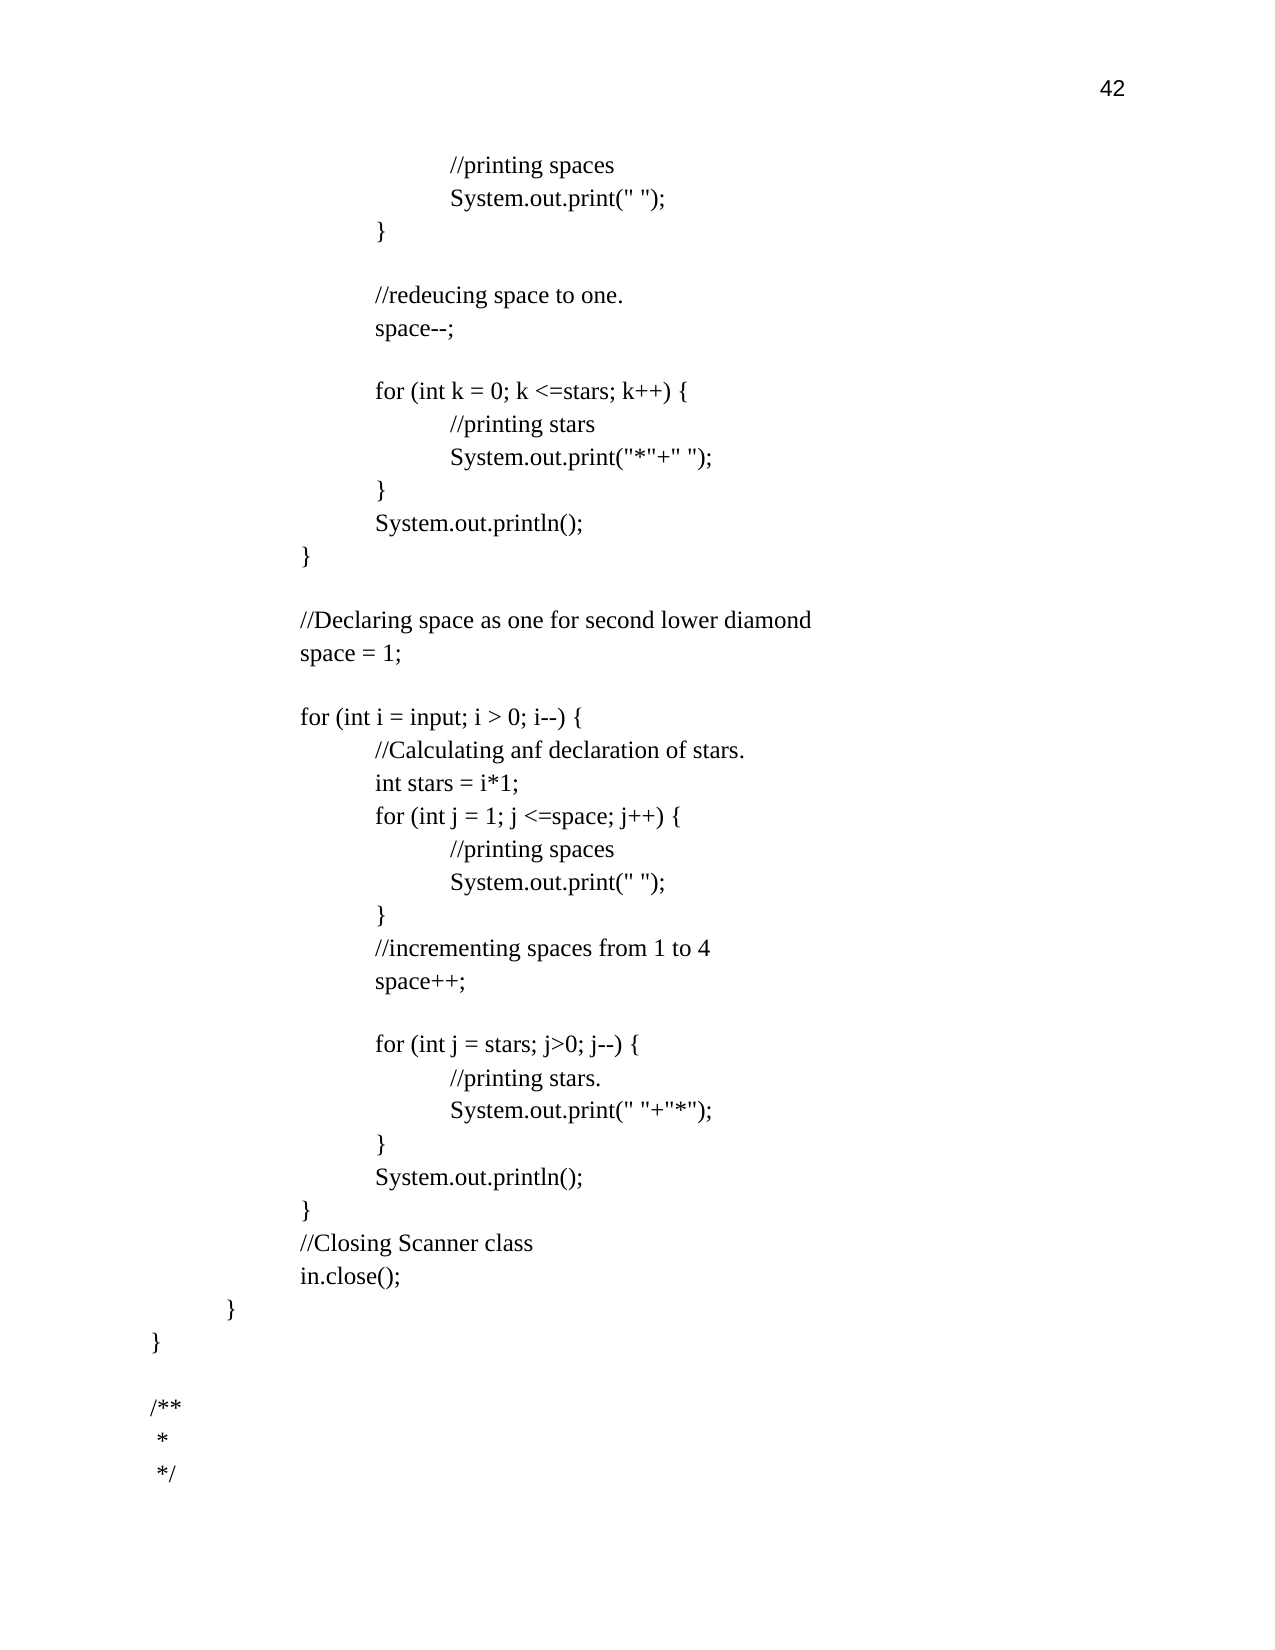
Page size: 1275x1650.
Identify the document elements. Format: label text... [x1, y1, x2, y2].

text //printing spaces [150, 150, 1125, 179]
text System.out.println(); [150, 1162, 1125, 1190]
text } [150, 1195, 1125, 1223]
text for (int k = 0; k <=stars; k++) { [150, 376, 1125, 405]
text int stars = i*1; [150, 768, 1125, 797]
text space++; [150, 966, 1125, 995]
text //printing stars [150, 409, 1125, 438]
text //redeucing space to one. [150, 280, 1125, 308]
text /** [150, 1393, 1125, 1422]
text //Closing Scanner class [150, 1228, 1125, 1256]
text System.out.println(); [150, 508, 1125, 537]
text } [150, 1294, 1125, 1322]
text } [150, 900, 1125, 929]
text //incrementing spaces from 1 to 4 [150, 933, 1125, 962]
text } [150, 1129, 1125, 1157]
text } [150, 1327, 1125, 1356]
text space = 1; [150, 638, 1125, 667]
text for (int i = input; i > 0; i--) { [150, 702, 1125, 731]
text //Declaring space as one for second lower diamond [150, 605, 1125, 634]
text space--; [150, 313, 1125, 341]
text //printing stars. [150, 1063, 1125, 1091]
text * [150, 1426, 1125, 1454]
text System.out.print(" "); [150, 867, 1125, 896]
text */ [150, 1459, 1125, 1488]
text in.close(); [150, 1261, 1125, 1289]
text System.out.print("*"+" "); [150, 442, 1125, 471]
text System.out.print(" "+"*"); [150, 1096, 1125, 1124]
text for (int j = stars; j>0; j--) { [150, 1029, 1125, 1058]
text } [150, 216, 1125, 245]
text } [150, 475, 1125, 504]
text for (int j = 1; j <=space; j++) { [150, 801, 1125, 829]
text System.out.print(" "); [150, 183, 1125, 212]
text //Calculating anf declaration of stars. [150, 735, 1125, 763]
text } [150, 541, 1125, 570]
text //printing spaces [150, 834, 1125, 863]
